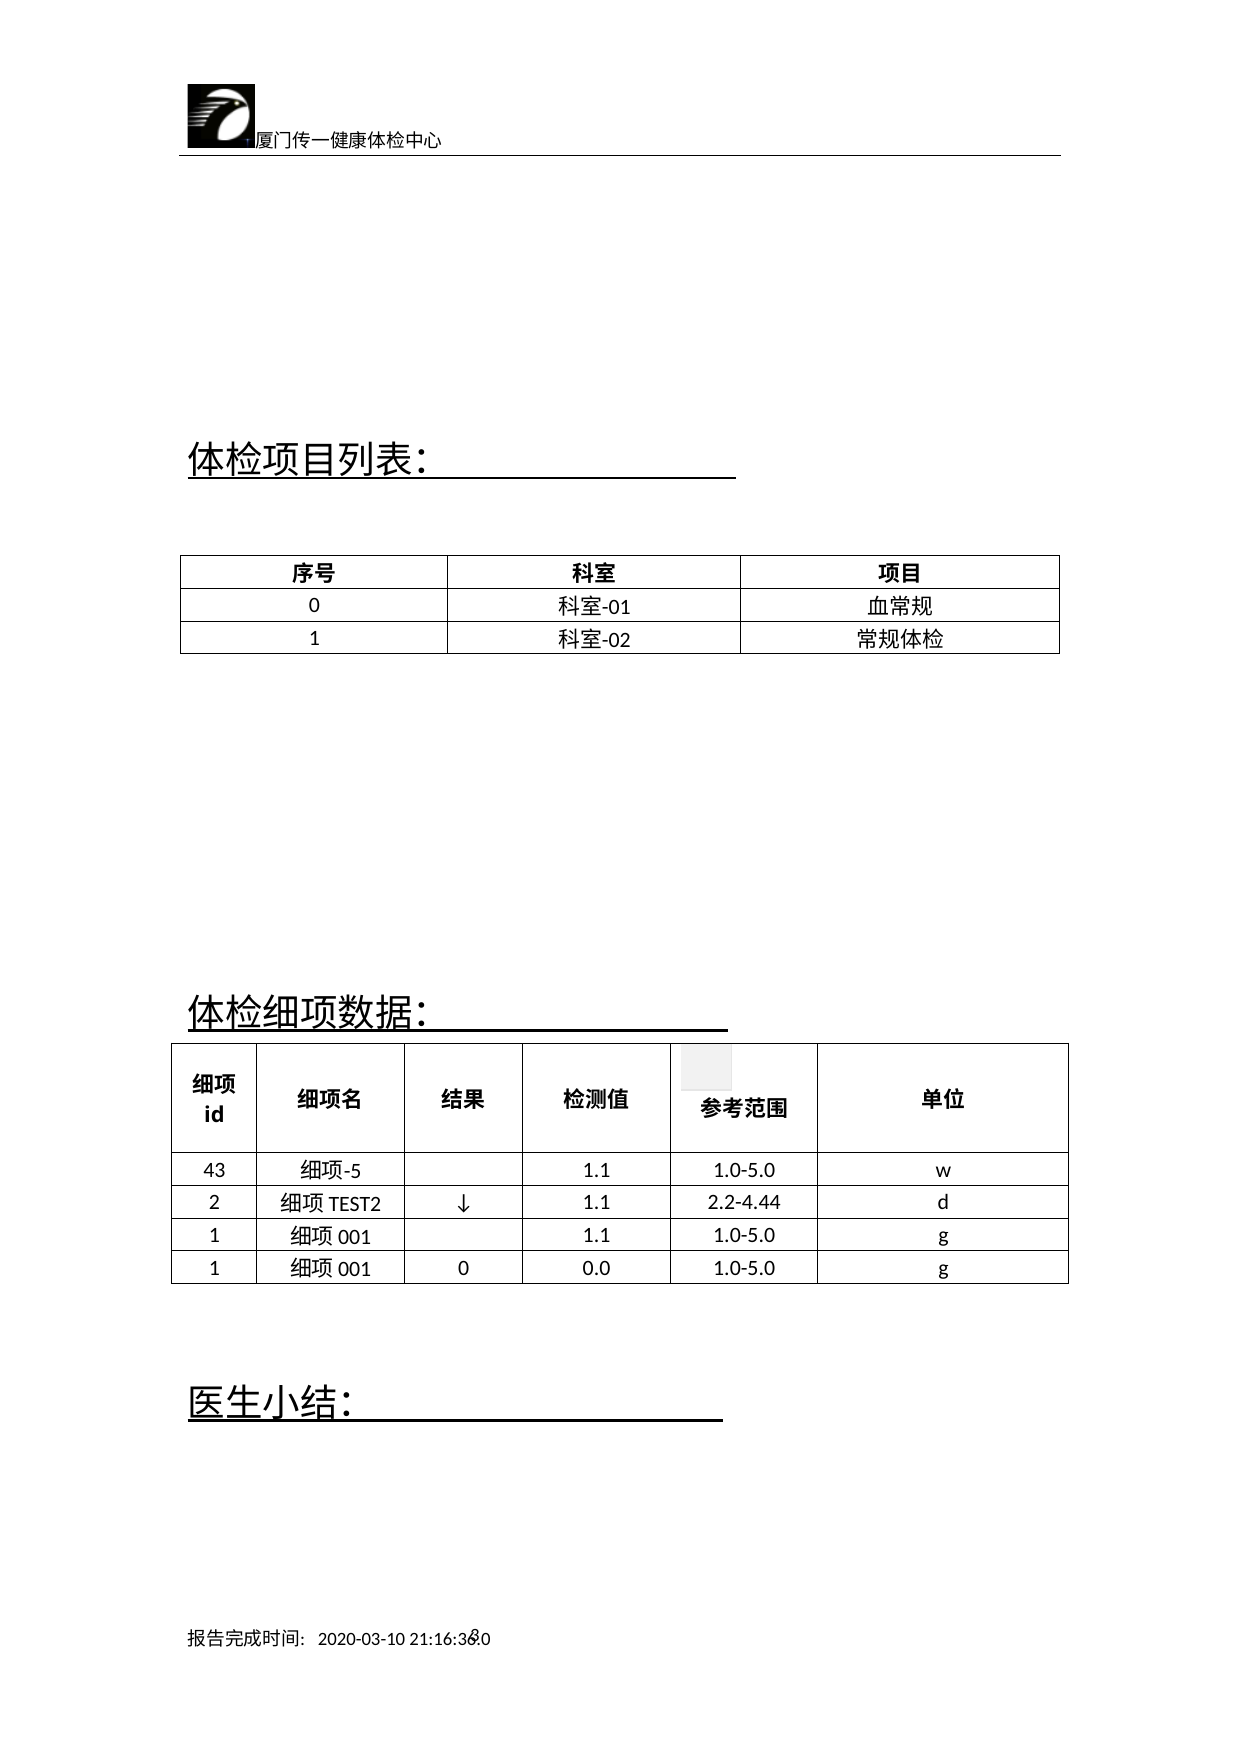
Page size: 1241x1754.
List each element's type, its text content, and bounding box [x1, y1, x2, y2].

table_cell 1.0-5.0 [671, 1219, 817, 1250]
table_cell 细项TEST2 [257, 1186, 404, 1218]
table_cell 43 [172, 1153, 256, 1185]
table_header 细项id [172, 1044, 256, 1152]
table_cell 常规体检 [741, 622, 1059, 653]
table_cell g [818, 1219, 1068, 1250]
table_cell ↓ [405, 1186, 522, 1218]
table_header 结果 [405, 1044, 522, 1152]
table_cell [405, 1153, 522, 1185]
table_cell w [818, 1153, 1068, 1185]
table_cell 2 [172, 1186, 256, 1218]
table_cell 1.0-5.0 [671, 1251, 817, 1283]
table_cell 0 [181, 589, 447, 621]
table_cell g [818, 1251, 1068, 1283]
table_cell 1.1 [523, 1219, 670, 1250]
table_cell 1 [172, 1251, 256, 1283]
table_header 参考范围 [671, 1044, 817, 1152]
table_cell 0.0 [523, 1251, 670, 1283]
table_cell 2.2-4.44 [671, 1186, 817, 1218]
table_header 项目 [741, 556, 1059, 588]
table_cell 1.1 [523, 1186, 670, 1218]
table_cell 细项001 [257, 1251, 404, 1283]
table_cell 血常规 [741, 589, 1059, 621]
picture [187, 84, 255, 148]
table_cell 科室-01 [448, 589, 740, 621]
text 体检细项数据： [187, 977, 1053, 1042]
table_cell 1 [172, 1219, 256, 1250]
table_cell [405, 1219, 522, 1250]
table_cell 1 [181, 622, 447, 653]
table_cell 科室-02 [448, 622, 740, 653]
table_cell 0 [405, 1251, 522, 1283]
table_header 检测值 [523, 1044, 670, 1152]
table_header 序号 [181, 556, 447, 588]
text 医生小结： [187, 1367, 1053, 1432]
table_header 细项名 [257, 1044, 404, 1152]
table_cell 细项-5 [257, 1153, 404, 1185]
table_header 单位 [818, 1044, 1068, 1152]
text 体检项目列表： [187, 425, 1053, 490]
table_cell d [818, 1186, 1068, 1218]
table_cell 1.0-5.0 [671, 1153, 817, 1185]
table_cell 细项001 [257, 1219, 404, 1250]
table_header 科室 [448, 556, 740, 588]
table_cell 1.1 [523, 1153, 670, 1185]
